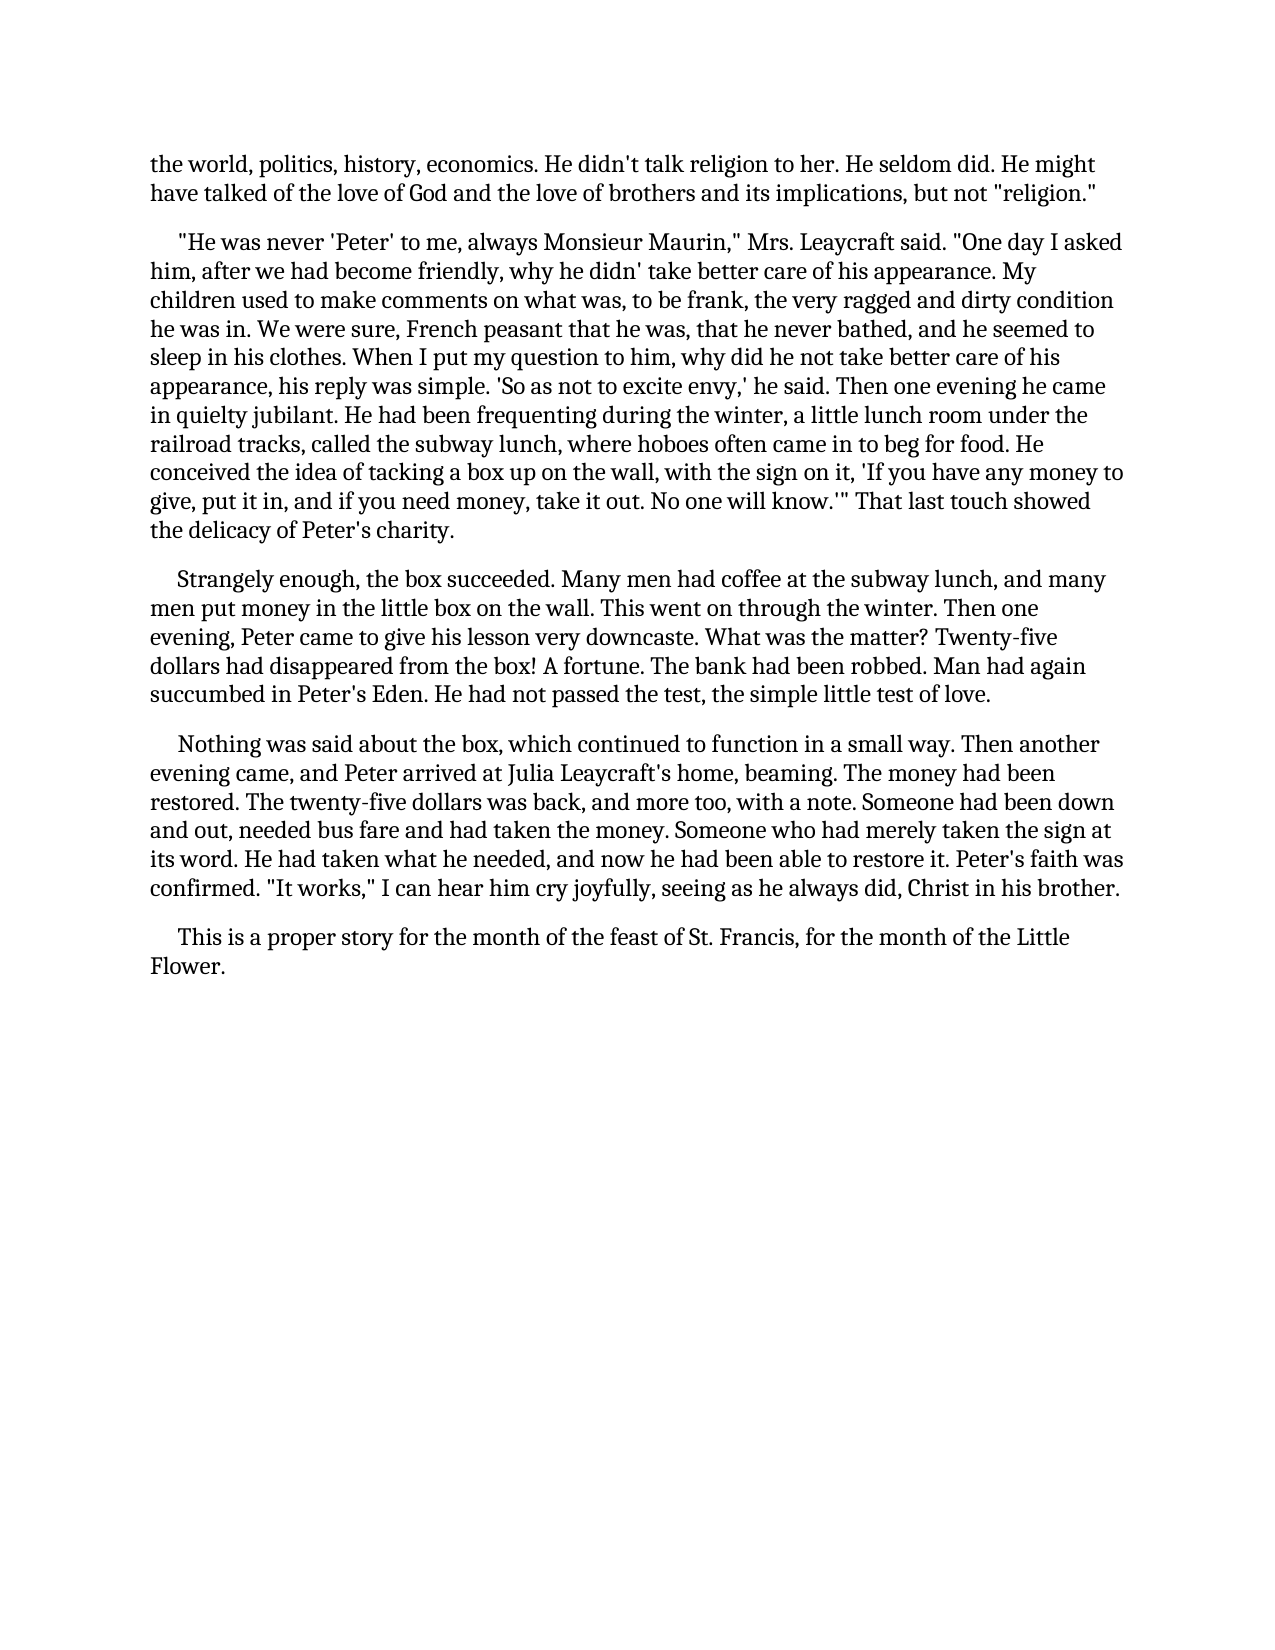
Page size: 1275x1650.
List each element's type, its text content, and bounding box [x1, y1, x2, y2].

text Nothing was said about the box, which continued to function in a small way. Then another evening came, and Peter arrived at Julia Leaycraft's home, beaming. The money had been restored. The twenty-five dollars was back, and more too, with a note. Someone had been down and out, needed bus fare and had taken the money. Someone who had merely taken the sign at its word. He had taken what he needed, and now he had been able to restore it. Peter's faith was confirmed. "It works," I can hear him cry joyfully, seeing as he always did, Christ in his brother. [150, 730, 1125, 902]
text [150, 150, 1125, 207]
text This is a proper story for the month of the feast of St. Francis, for the month of the Little Flower. [150, 923, 1125, 981]
text "He was never 'Peter' to me, always Monsieur Maurin," Mrs. Leaycraft said. "One day I asked him, after we had become friendly, why he didn' take better care of his appearance. My children used to make comments on what was, to be frank, the very ragged and dirty condition he was in. We were sure, French peasant that he was, that he never bathed, and he seemed to sleep in his clothes. When I put my question to him, why did he not take better care of his appearance, his reply was simple. 'So as not to excite envy,' he said. Then one evening he came in quielty jubilant. He had been frequenting during the winter, a little lunch room under the railroad tracks, called the subway lunch, where hoboes often came in to beg for food. He conceived the idea of tacking a box up on the wall, with the sign on it, 'If you have any money to give, put it in, and if you need money, take it out. No one will know.'" That last touch showed the delicacy of Peter's charity. [150, 228, 1125, 544]
text Strangely enough, the box succeeded. Many men had coffee at the subway lunch, and many men put money in the little box on the wall. This went on through the winter. Then one evening, Peter came to give his lesson very downcaste. What was the matter? Twenty-five dollars had disappeared from the box! A fortune. The bank had been robbed. Man had again succumbed in Peter's Eden. He had not passed the test, the simple little test of love. [150, 565, 1125, 709]
